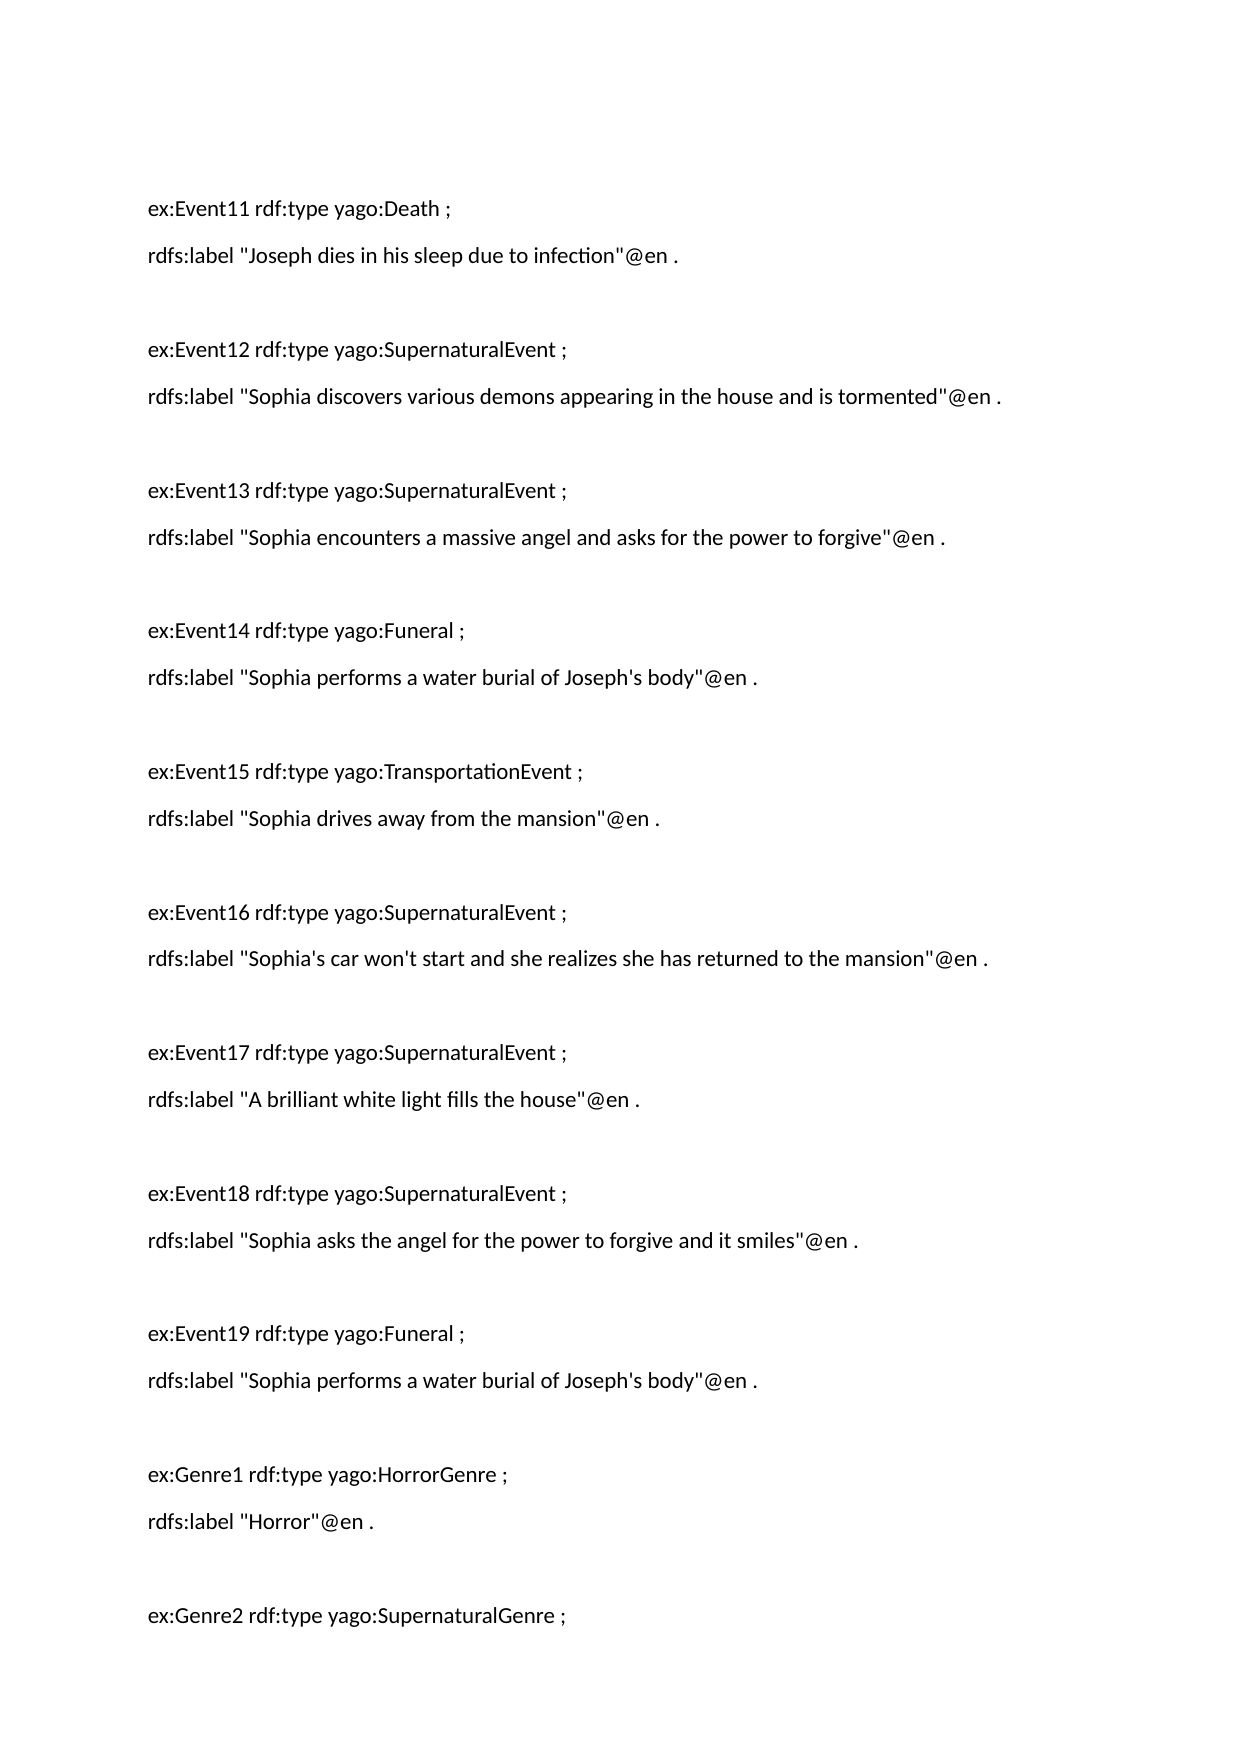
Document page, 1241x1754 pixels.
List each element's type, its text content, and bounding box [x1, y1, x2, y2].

text rdfs:label "Sophia's car won't start and she realizes she has returned to the mansion"@en . [148, 944, 1093, 972]
text rdfs:label "Sophia performs a water burial of Joseph's body"@en . [148, 1366, 1093, 1394]
text rdfs:label "Horror"@en . [148, 1507, 1093, 1535]
text rdfs:label "Sophia drives away from the mansion"@en . [148, 804, 1093, 832]
text ex:Event12 rdf:type yago:SupernaturalEvent ; [148, 335, 1093, 363]
text rdfs:label "Sophia discovers various demons appearing in the house and is tormented"@en . [148, 382, 1093, 410]
text ex:Genre2 rdf:type yago:SupernaturalGenre ; [148, 1601, 1093, 1629]
text ex:Event14 rdf:type yago:Funeral ; [148, 616, 1093, 644]
text ex:Event18 rdf:type yago:SupernaturalEvent ; [148, 1179, 1093, 1207]
text rdfs:label "Sophia encounters a massive angel and asks for the power to forgive"@en . [148, 523, 1093, 551]
text ex:Event17 rdf:type yago:SupernaturalEvent ; [148, 1038, 1093, 1066]
text ex:Event16 rdf:type yago:SupernaturalEvent ; [148, 898, 1093, 926]
text ex:Event13 rdf:type yago:SupernaturalEvent ; [148, 476, 1093, 504]
text ex:Event11 rdf:type yago:Death ; [148, 194, 1093, 222]
text rdfs:label "Sophia asks the angel for the power to forgive and it smiles"@en . [148, 1226, 1093, 1254]
text ex:Event19 rdf:type yago:Funeral ; [148, 1319, 1093, 1347]
text rdfs:label "Sophia performs a water burial of Joseph's body"@en . [148, 663, 1093, 691]
text rdfs:label "Joseph dies in his sleep due to infection"@en . [148, 241, 1093, 269]
text ex:Genre1 rdf:type yago:HorrorGenre ; [148, 1460, 1093, 1488]
text rdfs:label "A brilliant white light fills the house"@en . [148, 1085, 1093, 1113]
text ex:Event15 rdf:type yago:TransportationEvent ; [148, 757, 1093, 785]
